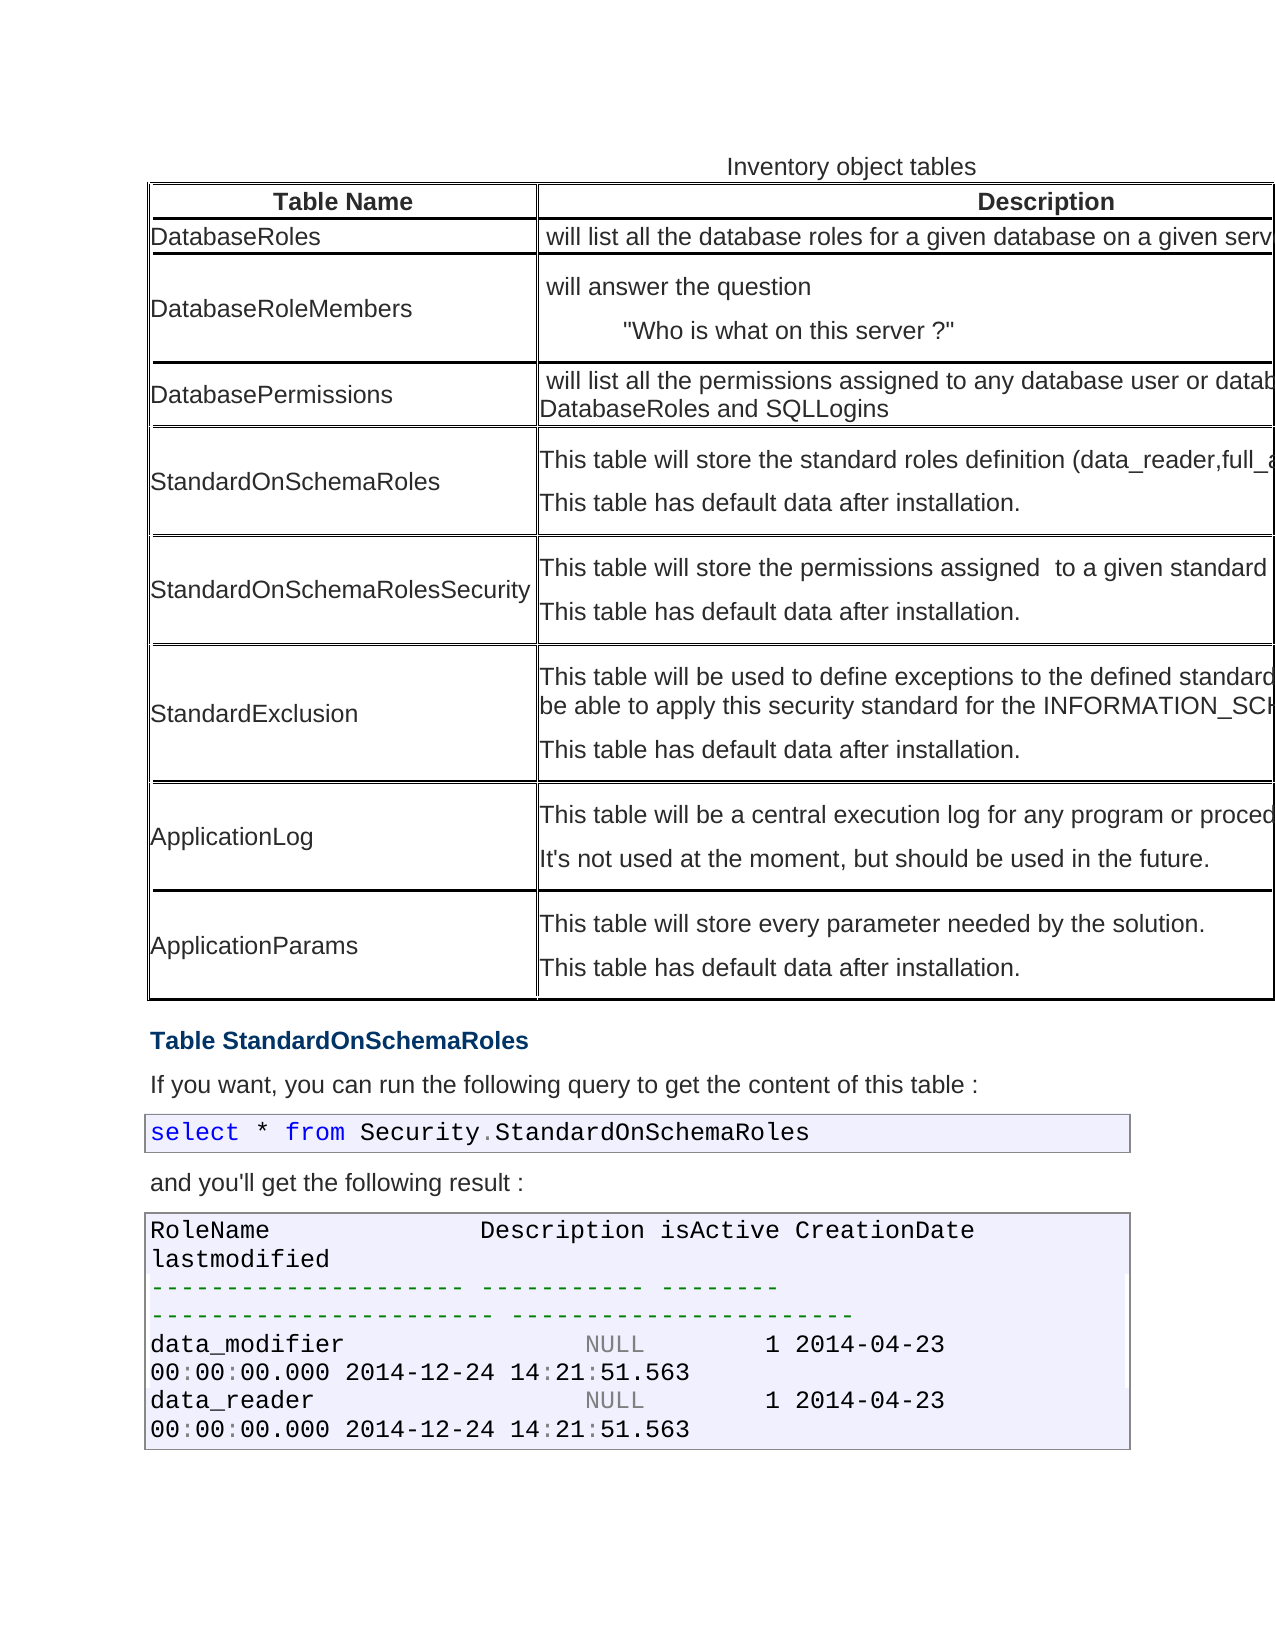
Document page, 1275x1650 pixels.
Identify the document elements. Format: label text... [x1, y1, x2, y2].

table_cell Description [538, 182, 1275, 217]
table_cell StandardOnSchemaRolesSecurity [149, 534, 538, 642]
table_cell StandardOnSchemaRoles [149, 425, 538, 534]
table_cell DatabaseRoleMembers [150, 252, 536, 361]
table_cell This table will be a central execution log for any program or procedure that we want. It's not used at the moment, but should be used in the future. [539, 780, 1274, 889]
text --------------------- ----------- -------- ----------------------- ----------------------- [150, 1274, 1125, 1331]
text Table StandardOnSchemaRoles [150, 1026, 1125, 1055]
text data_modifier NULL 1 2014-04-23 00:00:00.000 2014-12-24 14:21:51.563 [150, 1331, 1125, 1382]
text If you want, you can run the following query to get the content of this table : [150, 1070, 1125, 1098]
text RoleName Description isActive CreationDate lastmodified [146, 1214, 1129, 1274]
table_cell will list all the permissions assigned to any database user or database role that are listed in DatabaseRoles and SQLLogins [539, 361, 1273, 425]
table_cell This table will store the permissions assigned to a given standard role. This table has default data after installation. [538, 534, 1275, 642]
table_cell DatabasePermissions [150, 361, 536, 425]
table_cell ApplicationLog [150, 780, 536, 889]
text select * from Security.StandardOnSchemaRoles [146, 1115, 1129, 1152]
text and you'll get the following result : [150, 1168, 1125, 1197]
table_header Inventory object tables [149, 150, 1275, 182]
table_cell will list all the database roles for a given database on a given server [539, 217, 1273, 252]
table_cell Table Name [149, 182, 538, 217]
table_cell This table will be used to define exceptions to the defined standard. For instance, we won't be able to apply this security standard for the INFORMATION_SCHEMA schema. This table has default data after installation. [539, 643, 1274, 780]
table_cell ApplicationParams [150, 889, 538, 998]
table_cell This table will store every parameter needed by the solution. This table has default data after installation. [538, 889, 1273, 998]
table_cell StandardExclusion [150, 643, 536, 780]
text data_reader NULL 1 2014-04-23 00:00:00.000 2014-12-24 14:21:51.563 [146, 1382, 1129, 1449]
table_cell DatabaseRoles [150, 217, 536, 252]
table_cell This table will store the standard roles definition (data_reader,full_access, and so on). This table has default data after installation. [538, 425, 1275, 534]
table_cell will answer the question "Who is what on this server ?" [539, 252, 1273, 361]
